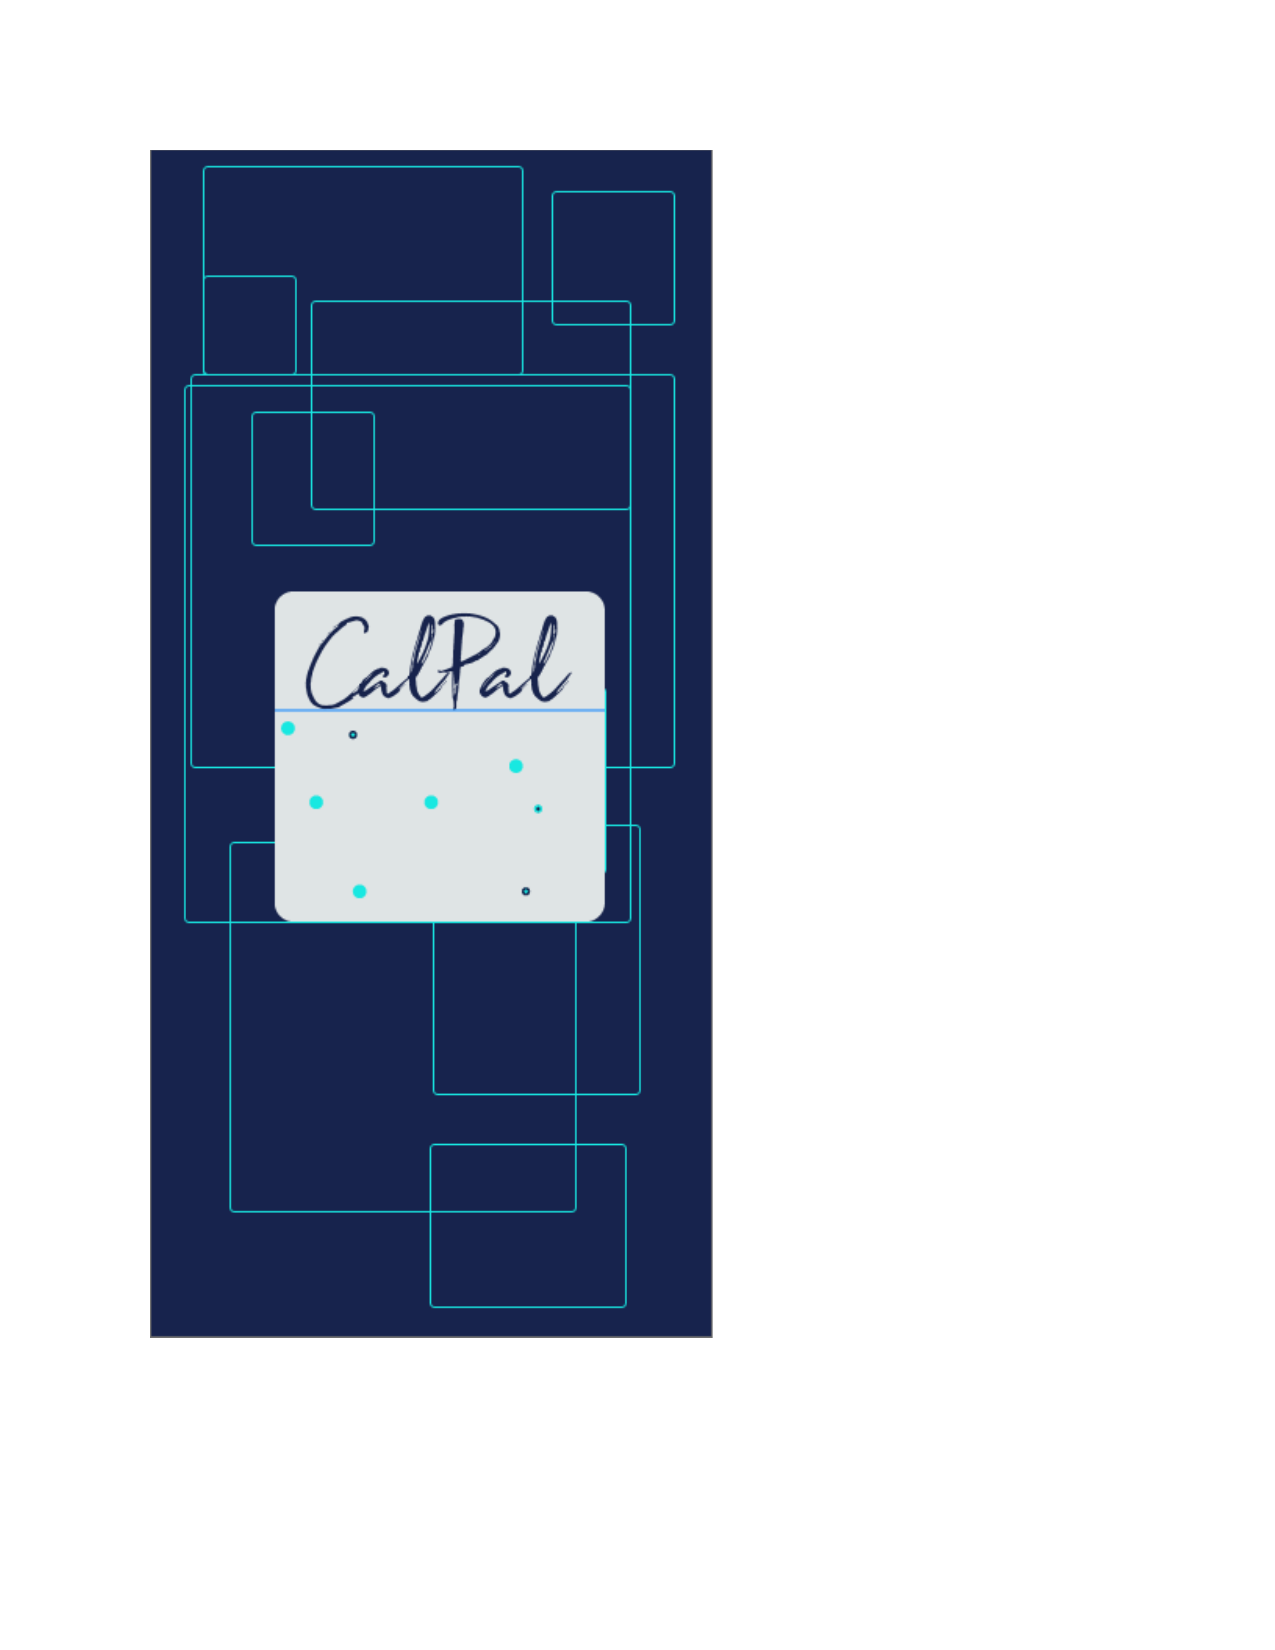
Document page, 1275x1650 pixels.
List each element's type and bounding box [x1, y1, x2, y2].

picture [150, 150, 713, 1338]
